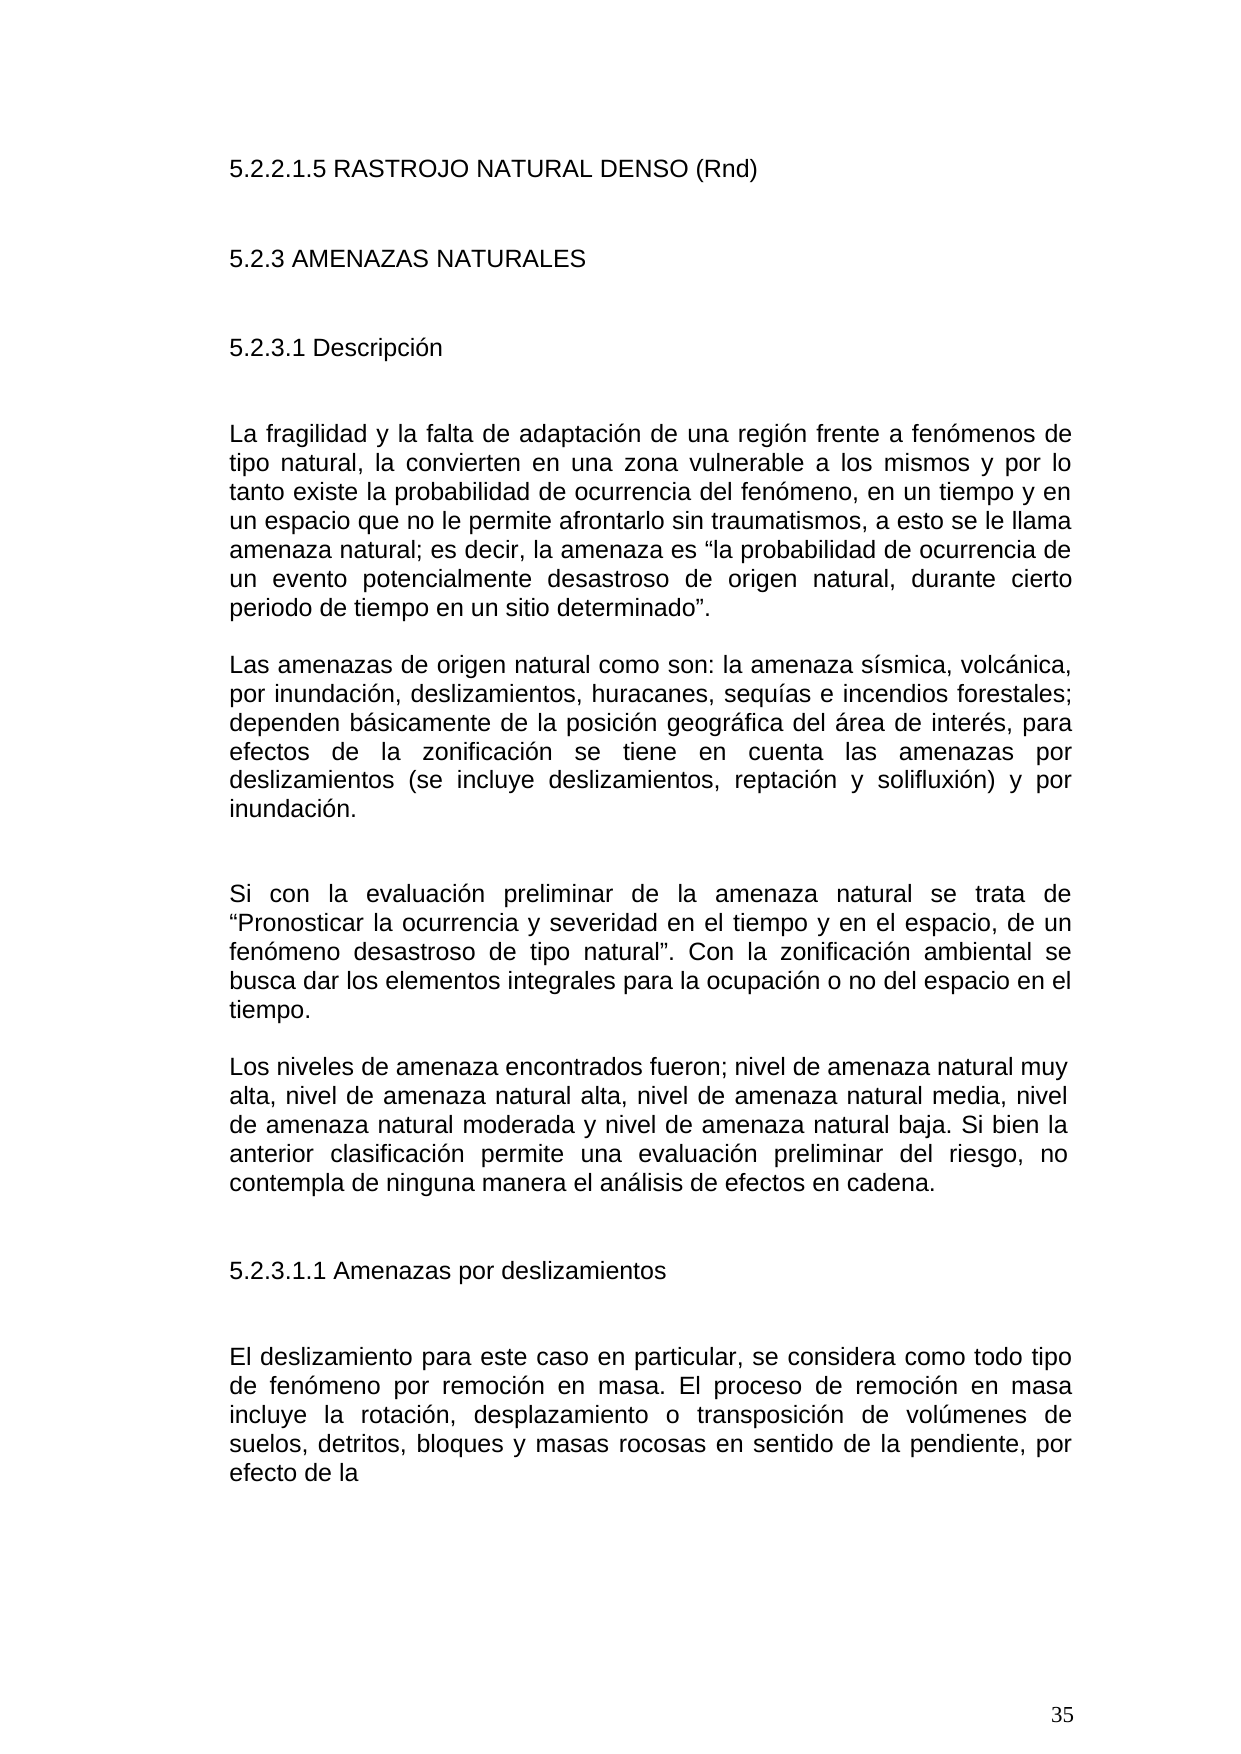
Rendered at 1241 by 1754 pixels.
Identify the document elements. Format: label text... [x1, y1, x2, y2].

subtitle 5.2.2.1.5 RASTROJO NATURAL DENSO (Rnd) [229, 154, 1073, 183]
subtitle 5.2.3.1.1 Amenazas por deslizamientos [229, 1256, 1073, 1284]
subtitle 5.2.3 AMENAZAS NATURALES [229, 243, 1073, 272]
text Si con la evaluación preliminar de la amenaza natural se trata de “Pronosticar la ocurrencia y severidad en el tiempo y en el espacio, de un fenómeno desastroso de tipo natural”. Con la zonificación ambiental se busca dar los elementos integrales para la ocupación o no del espacio en el tiempo. [229, 879, 1073, 1024]
text El deslizamiento para este caso en particular, se considera como todo tipo de fenómeno por remoción en masa. El proceso de remoción en masa incluye la rotación, desplazamiento o transposición de volúmenes de suelos, detritos, bloques y masas rocosas en sentido de la pendiente, por efecto de la [229, 1342, 1073, 1486]
text Las amenazas de origen natural como son: la amenaza sísmica, volcánica, por inundación, deslizamientos, huracanes, sequías e incendios forestales; dependen básicamente de la posición geográfica del área de interés, para efectos de la zonificación se tiene en cuenta las amenazas por deslizamientos (se incluye deslizamientos, reptación y solifluxión) y por inundación. [229, 649, 1073, 823]
text Los niveles de amenaza encontrados fueron; nivel de amenaza natural muy alta, nivel de amenaza natural alta, nivel de amenaza natural media, nivel de amenaza natural moderada y nivel de amenaza natural baja. Si bien la anterior clasificación permite una evaluación preliminar del riesgo, no contempla de ninguna manera el análisis de efectos en cadena. [229, 1052, 1069, 1196]
text La fragilidad y la falta de adaptación de una región frente a fenómenos de tipo natural, la convierten en una zona vulnerable a los mismos y por lo tanto existe la probabilidad de ocurrencia del fenómeno, en un tiempo y en un espacio que no le permite afrontarlo sin traumatismos, a esto se le llama amenaza natural; es decir, la amenaza es “la probabilidad de ocurrencia de un evento potencialmente desastroso de origen natural, durante cierto periodo de tiempo en un sitio determinado”. [229, 419, 1073, 622]
subtitle 5.2.3.1 Descripción [229, 333, 1073, 362]
